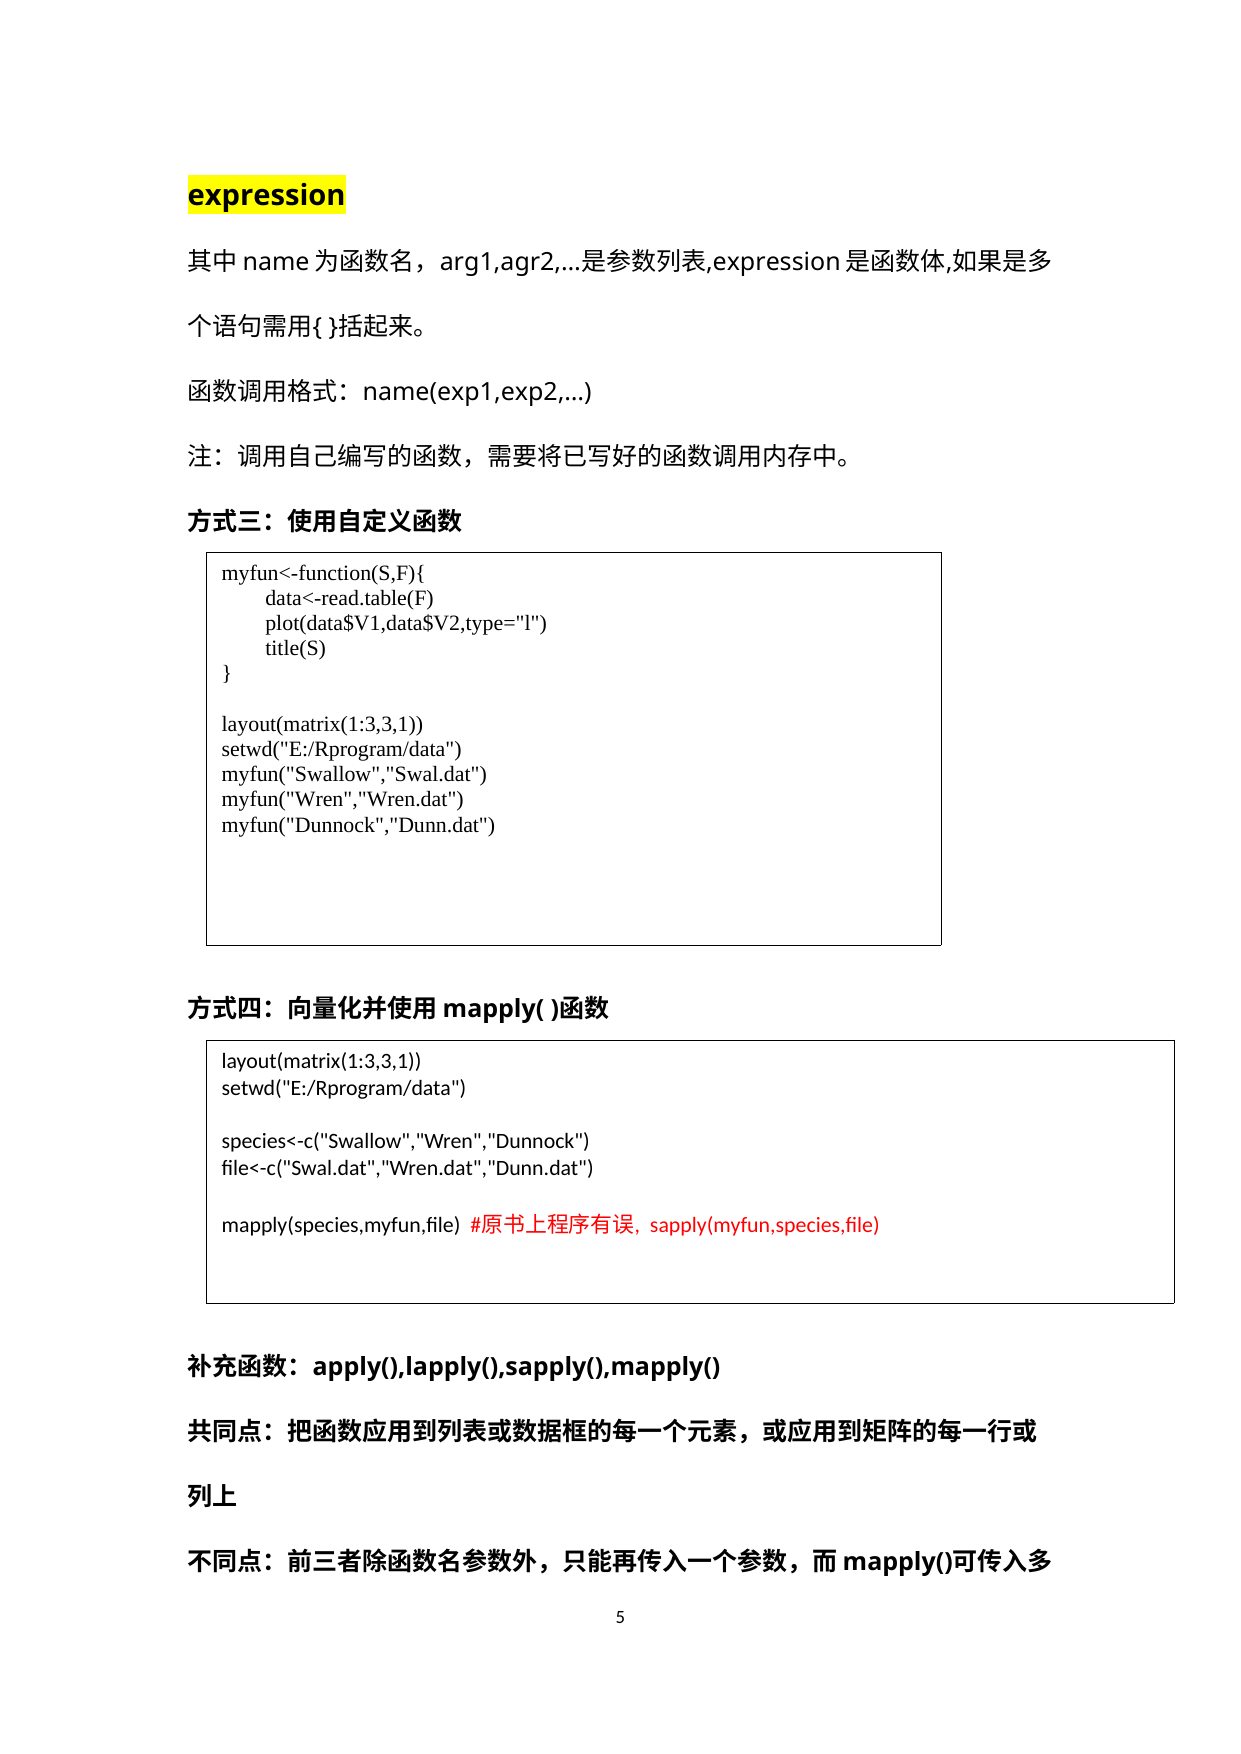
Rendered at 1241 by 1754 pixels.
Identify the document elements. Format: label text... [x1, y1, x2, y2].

text 共同点：把函数应用到列表或数据框的每一个元素，或应用到矩阵的每一行或列上 [187, 1397, 1053, 1527]
text 方式三：使用自定义函数 [187, 487, 1053, 552]
text 方式四：向量化并使用mapply( )函数 [187, 974, 1053, 1039]
text 补充函数：apply(),lapply(),sapply(),mapply() [187, 1332, 1053, 1397]
text 函数调用格式：name(exp1,exp2,…) [187, 357, 1053, 422]
text 其中name为函数名，arg1,agr2,…是参数列表,expression是函数体,如果是多个语句需用{ }括起来。 [187, 227, 1053, 357]
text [187, 1527, 1053, 1592]
text 注：调用自己编写的函数，需要将已写好的函数调用内存中。 [187, 422, 1053, 487]
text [187, 162, 1053, 227]
